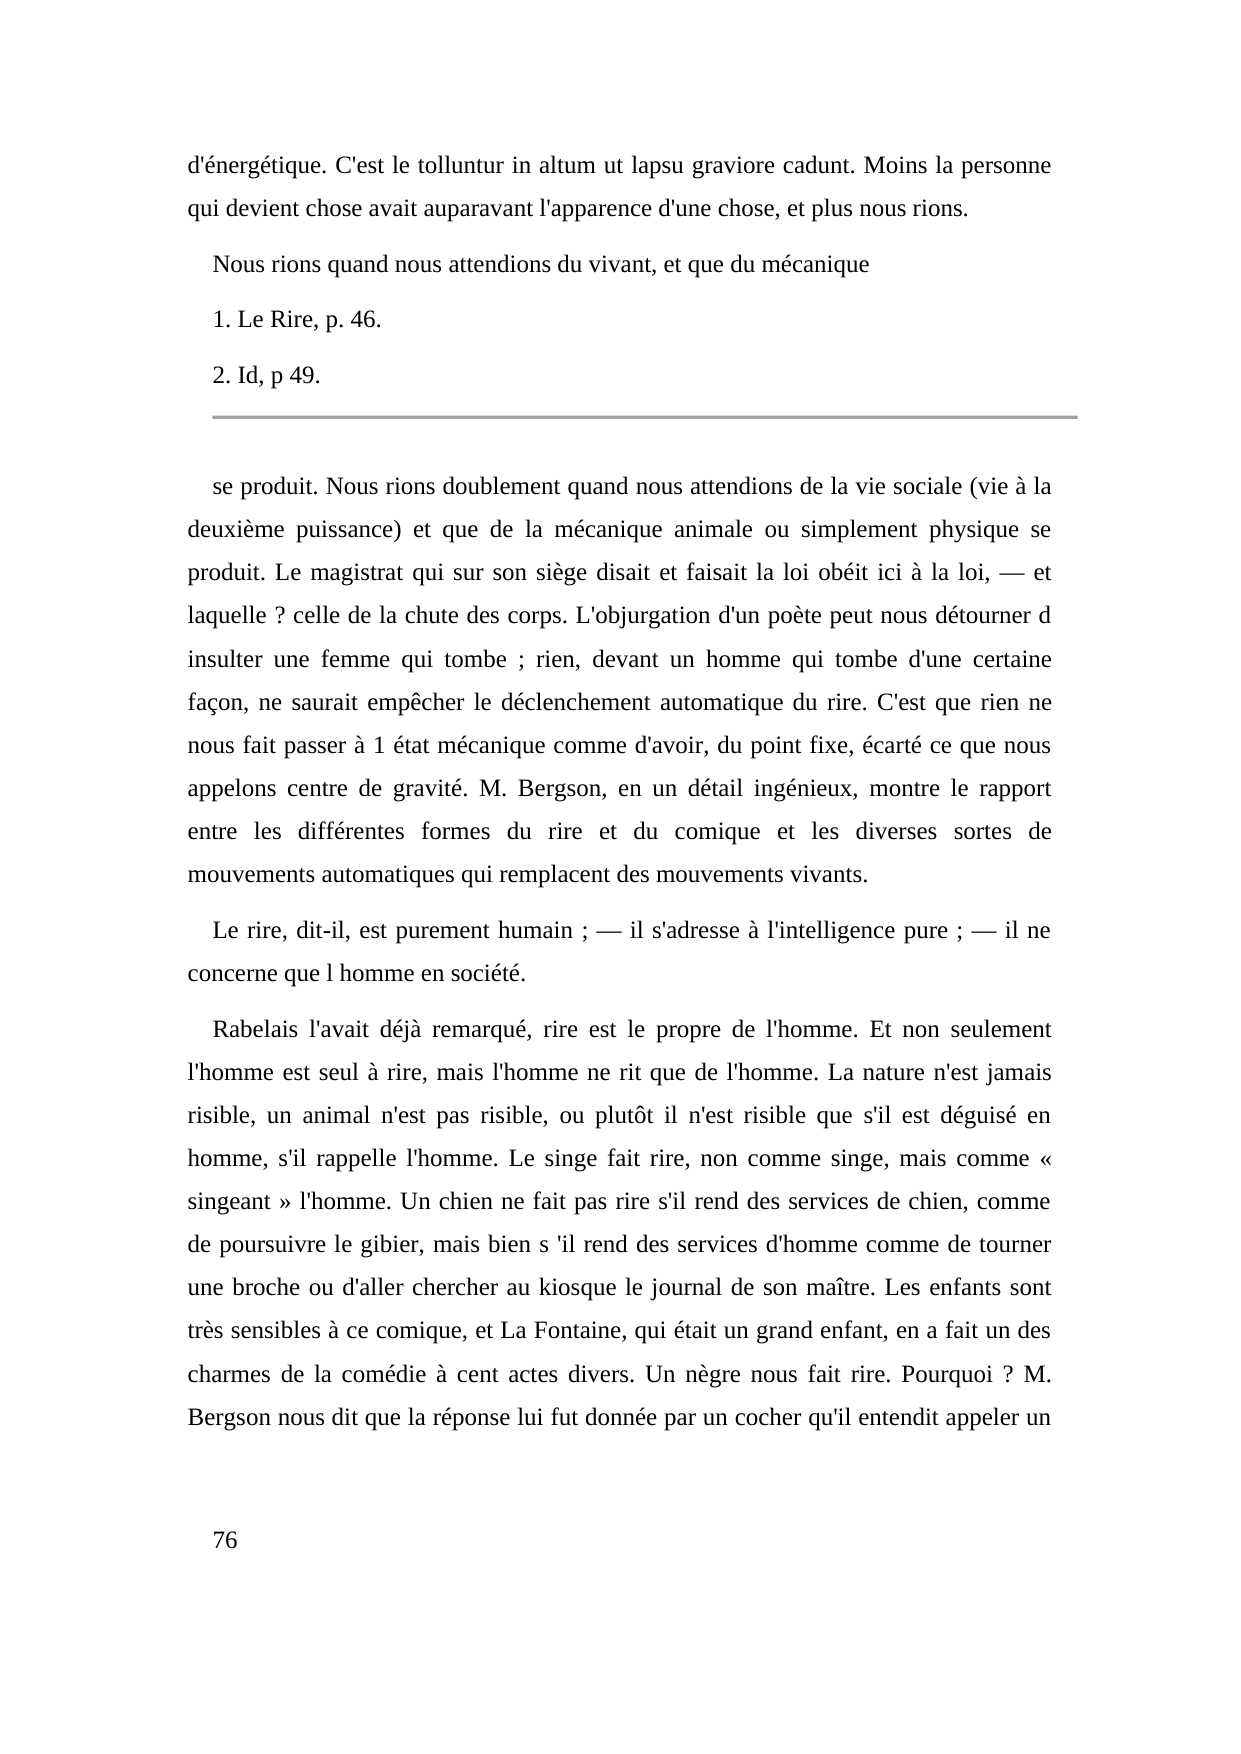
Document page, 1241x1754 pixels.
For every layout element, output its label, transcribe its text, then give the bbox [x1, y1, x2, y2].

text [187, 1014, 1053, 1431]
text Le rire, dit-il, est purement humain ; — il s'adresse à l'intelligence pure ; — il ne concerne que l homme en société. [187, 915, 1053, 987]
text 1. Le Rire, p. 46. [187, 304, 1053, 333]
text Nous rions quand nous attendions du vivant, et que du mécanique [187, 249, 1053, 277]
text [187, 150, 1053, 222]
text se produit. Nous rions doublement quand nous attendions de la vie sociale (vie à la deuxième puissance) et que de la mécanique animale ou simplement physique se produit. Le magistrat qui sur son siège disait et faisait la loi obéit ici à la loi, — et laquelle ? celle de la chute des corps. L'objurgation d'un poète peut nous détourner d insulter une femme qui tombe ; rien, devant un homme qui tombe d'une certaine façon, ne saurait empêcher le déclenchement automatique du rire. C'est que rien ne nous fait passer à 1 état mécanique comme d'avoir, du point fixe, écarté ce que nous appelons centre de gravité. M. Bergson, en un détail ingénieux, montre le rapport entre les différentes formes du rire et du comique et les diverses sortes de mouvements automatiques qui remplacent des mouvements vivants. [187, 471, 1053, 888]
text 2. Id, p 49. [187, 360, 1053, 389]
